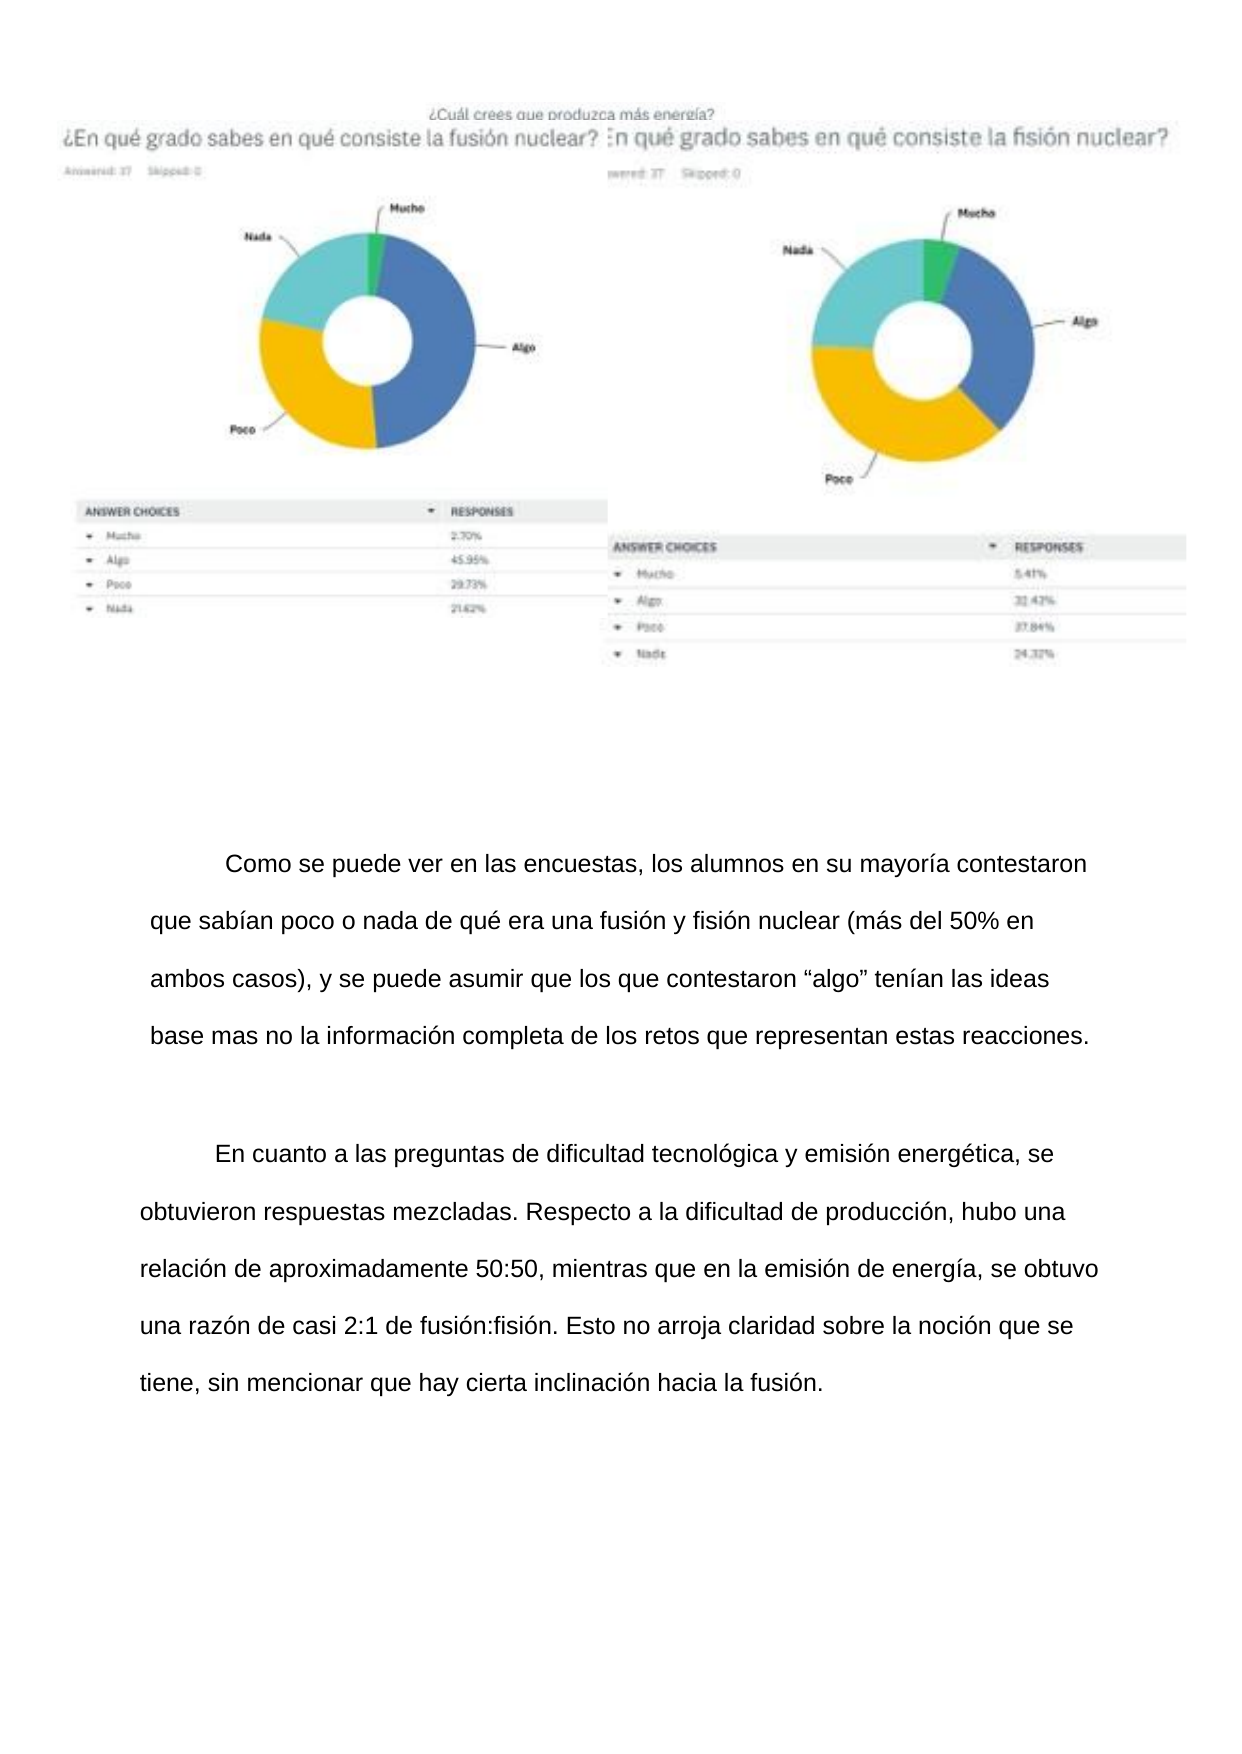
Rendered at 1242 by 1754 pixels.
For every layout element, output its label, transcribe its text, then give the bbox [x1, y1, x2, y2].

text En cuanto a las preguntas de dificultad tecnológica y emisión energética, se obtuvieron respuestas mezcladas. Respecto a la dificultad de producción, hubo una relación de aproximadamente 50:50, mientras que en la emisión de energía, se obtuvo una razón de casi 2:1 de fusión:fisión. Esto no arroja claridad sobre la noción que se tiene, sin mencionar que hay cierta inclinación hacia la fusión. [139, 1139, 1108, 1397]
picture [56, 102, 1187, 667]
text Como se puede ver en las encuestas, los alumnos en su mayoría contestaron que sabían poco o nada de qué era una fusión y fisión nuclear (más del 50% en ambos casos), y se puede asumir que los que contestaron “algo” tenían las ideas base mas no la información completa de los retos que representan estas reacciones. [150, 849, 1096, 1050]
